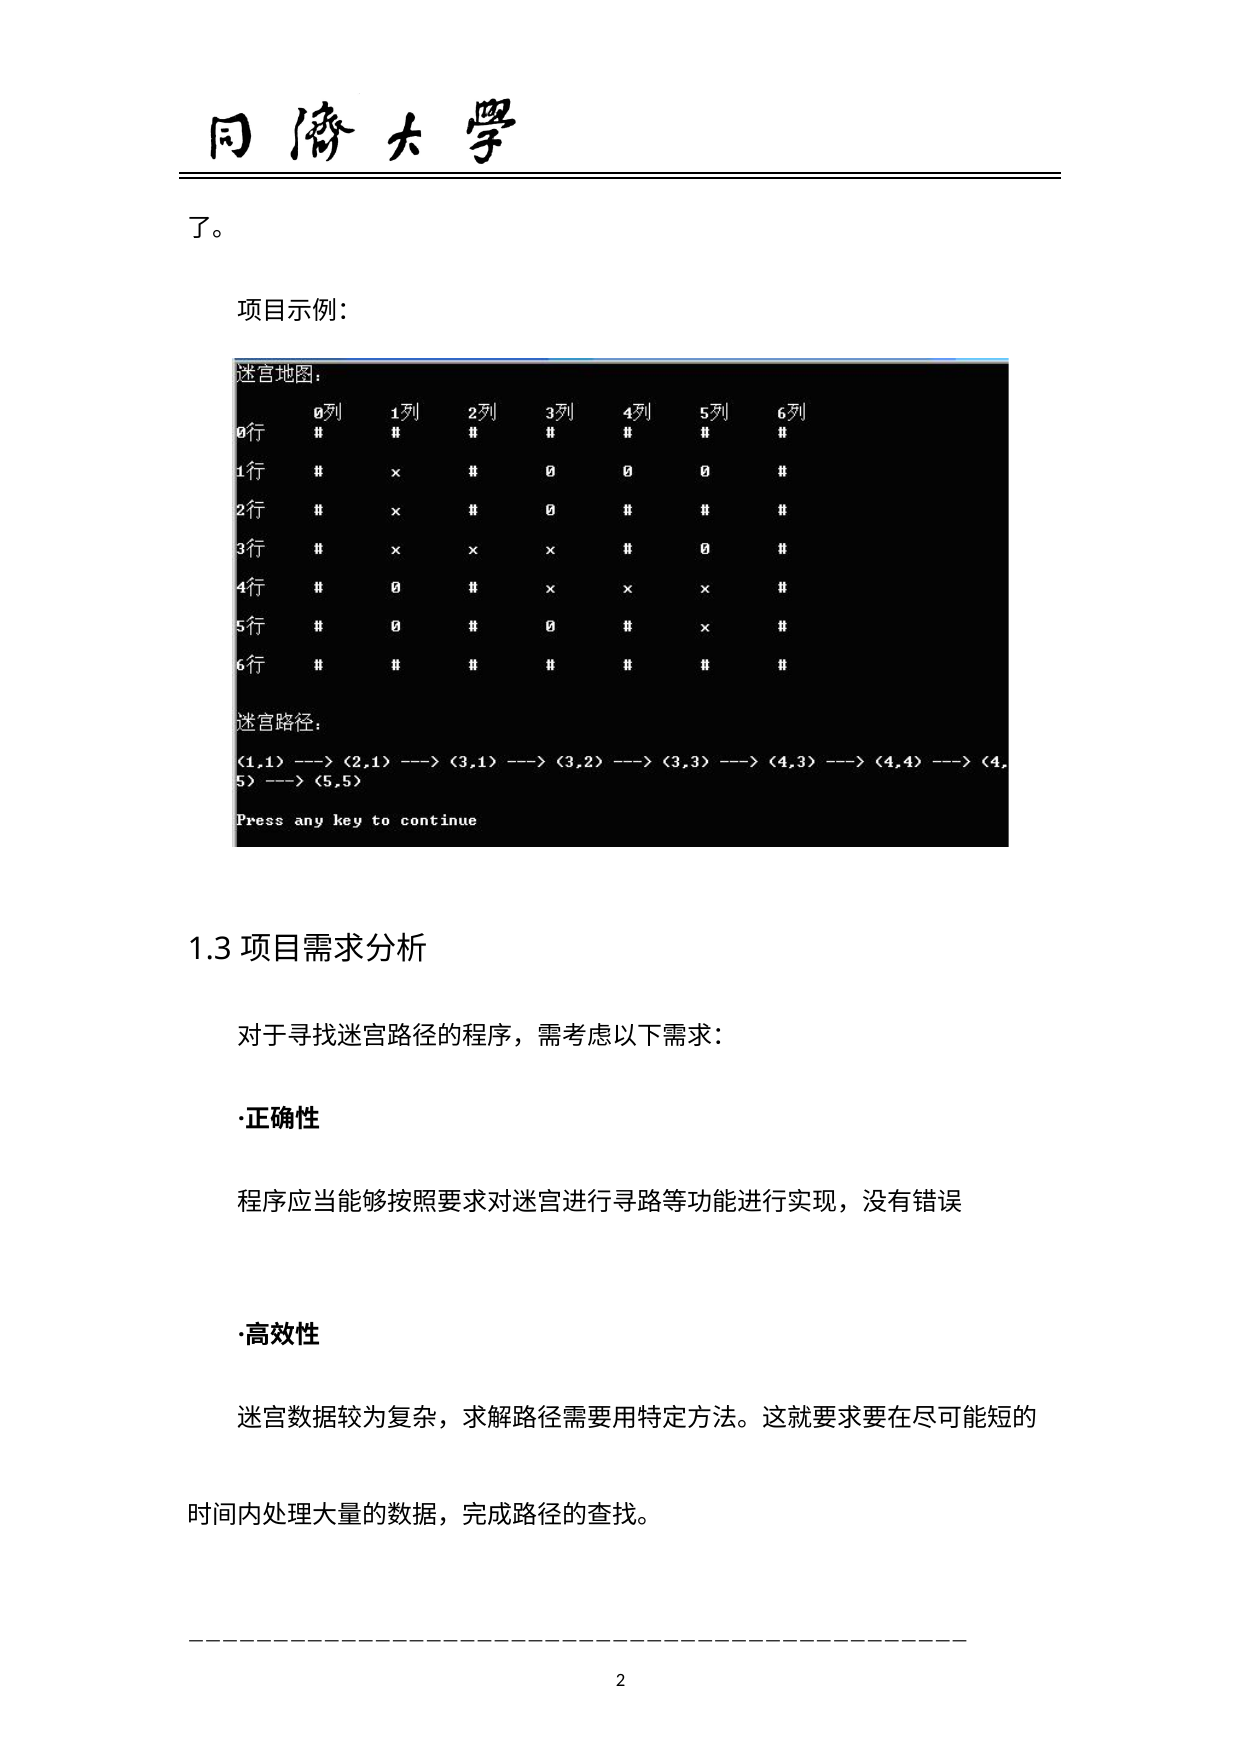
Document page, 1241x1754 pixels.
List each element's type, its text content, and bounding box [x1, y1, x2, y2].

text 迷宫数据较为复杂，求解路径需要用特定方法。这就要求要在尽可能短的时间内处理大量的数据，完成路径的查找。 [187, 1383, 1053, 1546]
picture [231, 358, 1009, 847]
text 项目示例： [187, 276, 1053, 341]
text 对于寻找迷宫路径的程序，需考虑以下需求： [187, 1001, 1053, 1066]
text 程序应当能够按照要求对迷宫进行寻路等功能进行实现，没有错误 [187, 1167, 1053, 1232]
picture [187, 90, 535, 171]
text ·正确性 [187, 1084, 1053, 1149]
text ·高效性 [187, 1300, 1053, 1365]
text 1.3 项目需求分析 [187, 913, 1053, 978]
